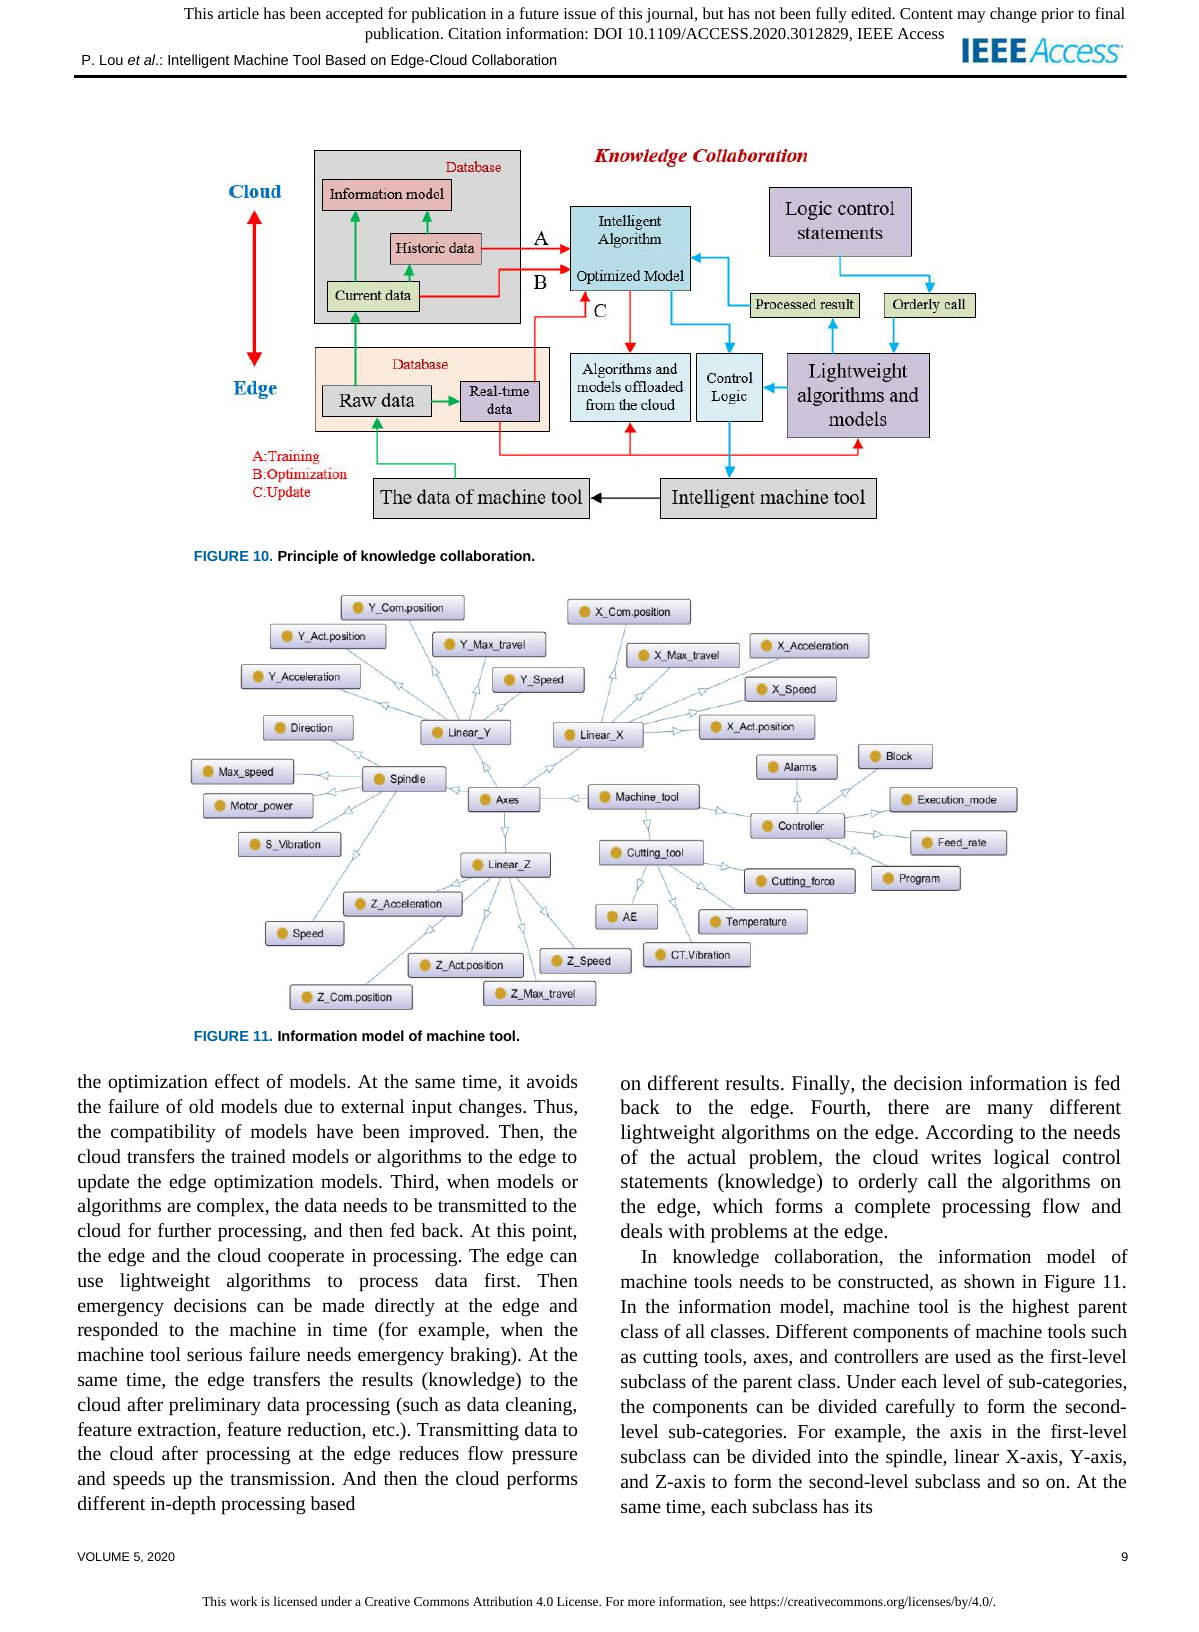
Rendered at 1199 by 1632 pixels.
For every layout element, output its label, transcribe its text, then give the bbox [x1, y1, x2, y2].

picture [962, 43, 1123, 52]
text the optimization effect of models. At the same time, it avoids the failure of old models due to external input changes. Thus, the compatibility of models have been improved. Then, the cloud transfers the trained models or algorithms to the edge to update the edge optimization models. Third, when models or algorithms are complex, the data needs to be transmitted to the cloud for further processing, and then fed back. At this point, the edge and the cloud cooperate in processing. The edge can use lightweight algorithms to process data first. Then emergency decisions can be made directly at the edge and responded to the machine in time (for example, when the machine tool serious failure needs emergency braking). At the same time, the edge transfers the results (knowledge) to the cloud after preliminary data processing (such as data cleaning, feature extraction, feature reduction, etc.). Transmitting data to the cloud after processing at the edge reduces flow pressure and speeds up the transmission. And then the cloud performs different in-depth processing based [77, 1071, 578, 1515]
text This work is licensed under a Creative Commons Attribution 4.0 License. For more information, see https://creativecommons.org/licenses/by/4.0/. [77, 1594, 1122, 1610]
text In knowledge collaboration, the information model of machine tools needs to be constructed, as shown in Figure 11. In the information model, machine tool is the highest parent class of all classes. Different components of machine tools such as cutting tools, axes, and controllers are used as the first-level subclass of the parent class. Under each level of sub-categories, the components can be divided carefully to form the second-level sub-categories. For example, the axis in the first-level subclass can be divided into the spindle, linear X-axis, Y-axis, and Z-axis to form the second-level subclass and so on. At the same time, each subclass has its [620, 1245, 1128, 1518]
text FIGURE 11. Information model of machine tool. [194, 1027, 1128, 1044]
table_header 9 [649, 1550, 1128, 1564]
text on different results. Finally, the decision information is fed back to the edge. Fourth, there are many different lightweight algorithms on the edge. According to the needs of the actual problem, the cloud writes logical control statements (knowledge) to orderly call the algorithms on the edge, which forms a complete processing flow and deals with problems at the edge. [620, 1071, 1122, 1243]
text P. Lou et al.: Intelligent Machine Tool Based on Edge-Cloud Collaboration [81, 52, 1128, 69]
picture [212, 135, 988, 533]
text This article has been accepted for publication in a future issue of this journal, but has not been fully edited. Content may change prior to final publication. Citation information: DOI 10.1109/ACCESS.2020.3012829, IEEE Access [181, 4, 1128, 43]
text FIGURE 10. Principle of knowledge collaboration. [194, 547, 1128, 564]
picture [178, 588, 1022, 1013]
table_header VOLUME 5, 2020 [77, 1550, 648, 1564]
